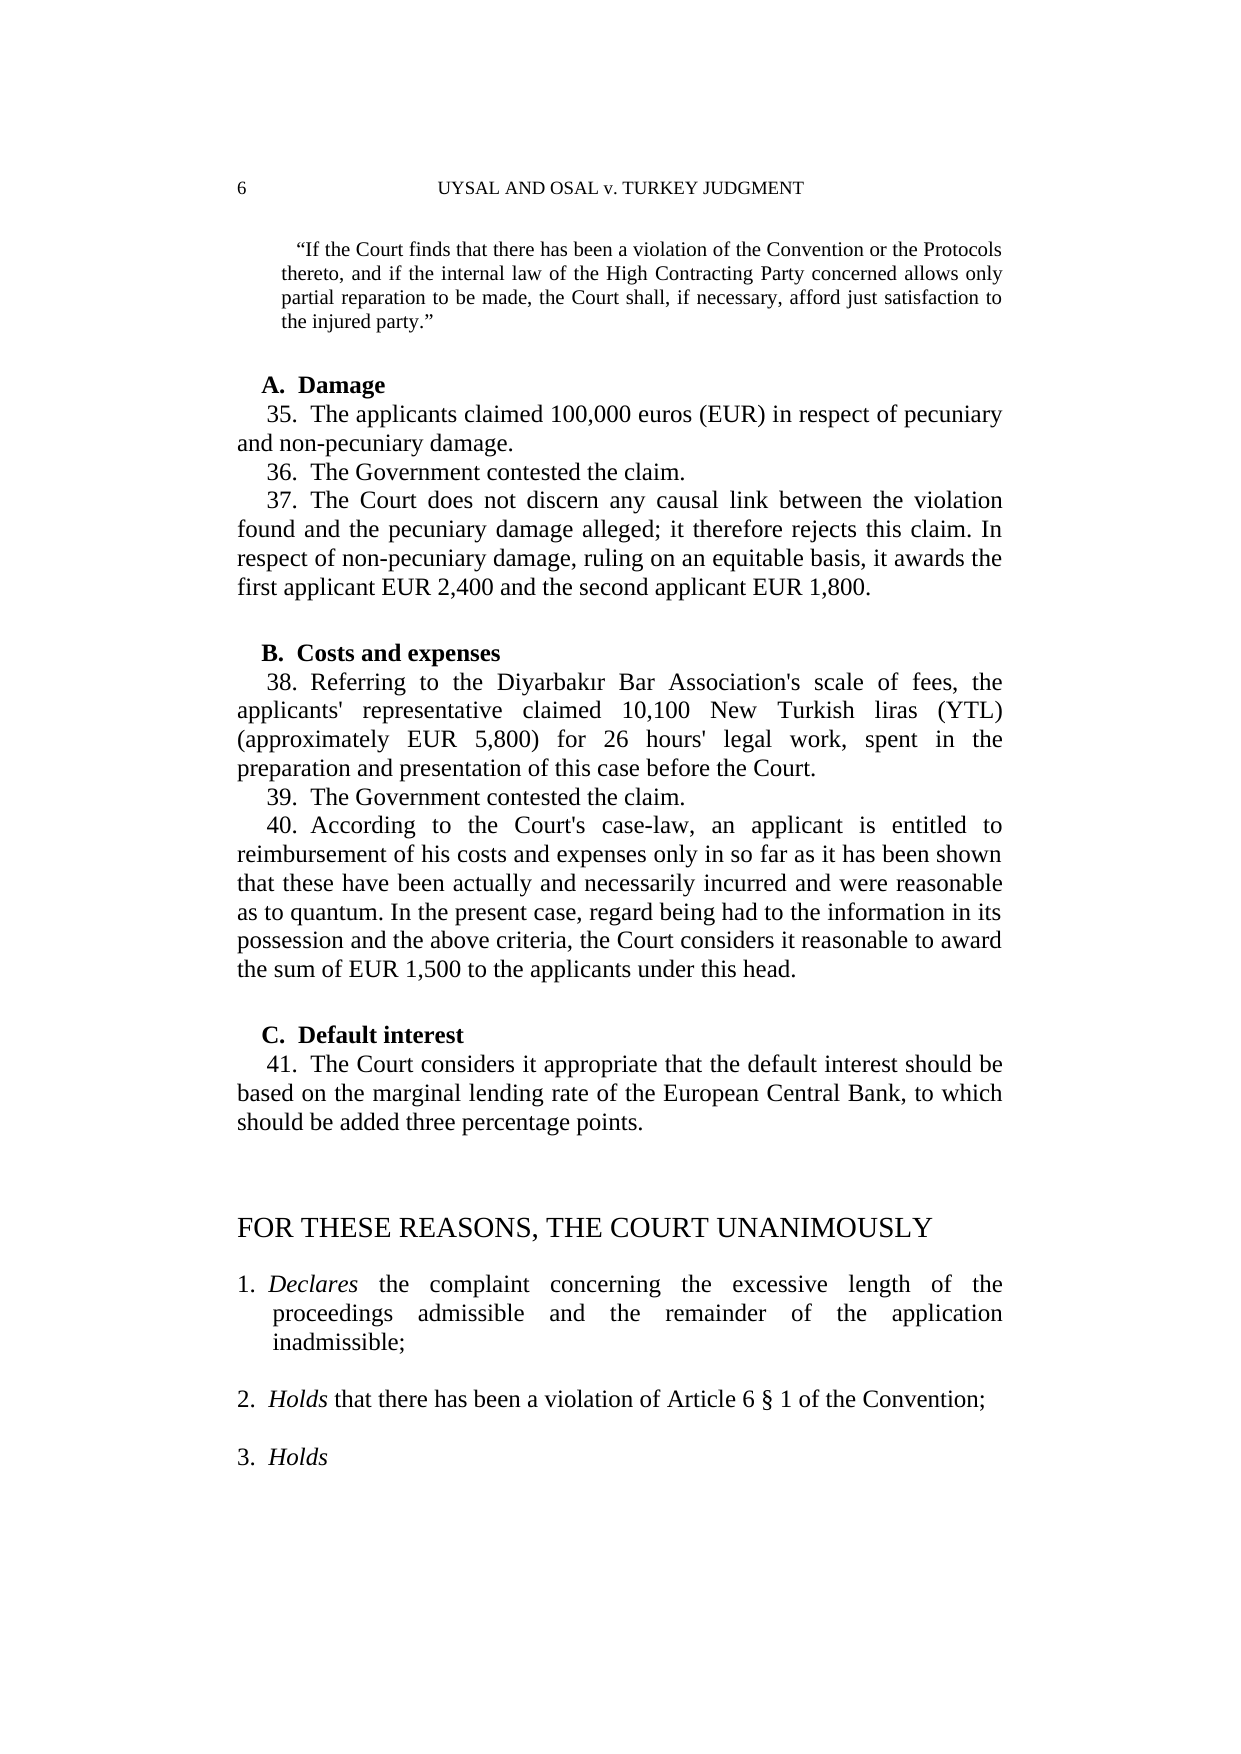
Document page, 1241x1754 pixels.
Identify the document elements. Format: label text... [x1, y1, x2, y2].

text 35. The applicants claimed 100,000 euros (EUR) in respect of pecuniary and non-pecuniary damage. [237, 399, 1003, 457]
text “If the Court finds that there has been a violation of the Convention or the Protocols thereto, and if the internal law of the High Contracting Party concerned allows only partial reparation to be made, the Court shall, if necessary, afford just satisfaction to the injured party.” [281, 237, 1003, 333]
text C. Default interest [261, 1021, 1003, 1049]
text 37. The Court does not discern any causal link between the violation found and the pecuniary damage alleged; it therefore rejects this claim. In respect of non-pecuniary damage, ruling on an equitable basis, it awards the first applicant EUR 2,400 and the second applicant EUR 1,800. [237, 486, 1003, 601]
text 40. According to the Court's case-law, an applicant is entitled to reimbursement of his costs and expenses only in so far as it has been shown that these have been actually and necessarily incurred and were reasonable as to quantum. In the present case, regard being had to the information in its possession and the above criteria, the Court considers it reasonable to award the sum of EUR 1,500 to the applicants under this head. [237, 811, 1003, 983]
text FOR THESE REASONS, THE COURT UNANIMOUSLY [237, 1211, 1003, 1244]
list 2. Holds that there has been a violation of Article 6 § 1 of the Convention; [237, 1384, 1003, 1413]
text 41. The Court considers it appropriate that the default interest should be based on the marginal lending rate of the European Central Bank, to which should be added three percentage points. [237, 1049, 1003, 1136]
text A. Damage [261, 371, 1003, 399]
text 38. Referring to the Diyarbakır Bar Association's scale of fees, the applicants' representative claimed 10,100 New Turkish liras (YTL) (approximately EUR 5,800) for 26 hours' legal work, spent in the preparation and presentation of this case before the Court. [237, 667, 1003, 782]
list 3. Holds [237, 1442, 1003, 1470]
text 39. The Government contested the claim. [237, 782, 1003, 811]
list 1. Declares the complaint concerning the excessive length of the proceedings admissible and the remainder of the application inadmissible; [237, 1269, 1003, 1355]
text B. Costs and expenses [261, 638, 1003, 667]
text 36. The Government contested the claim. [237, 457, 1003, 486]
